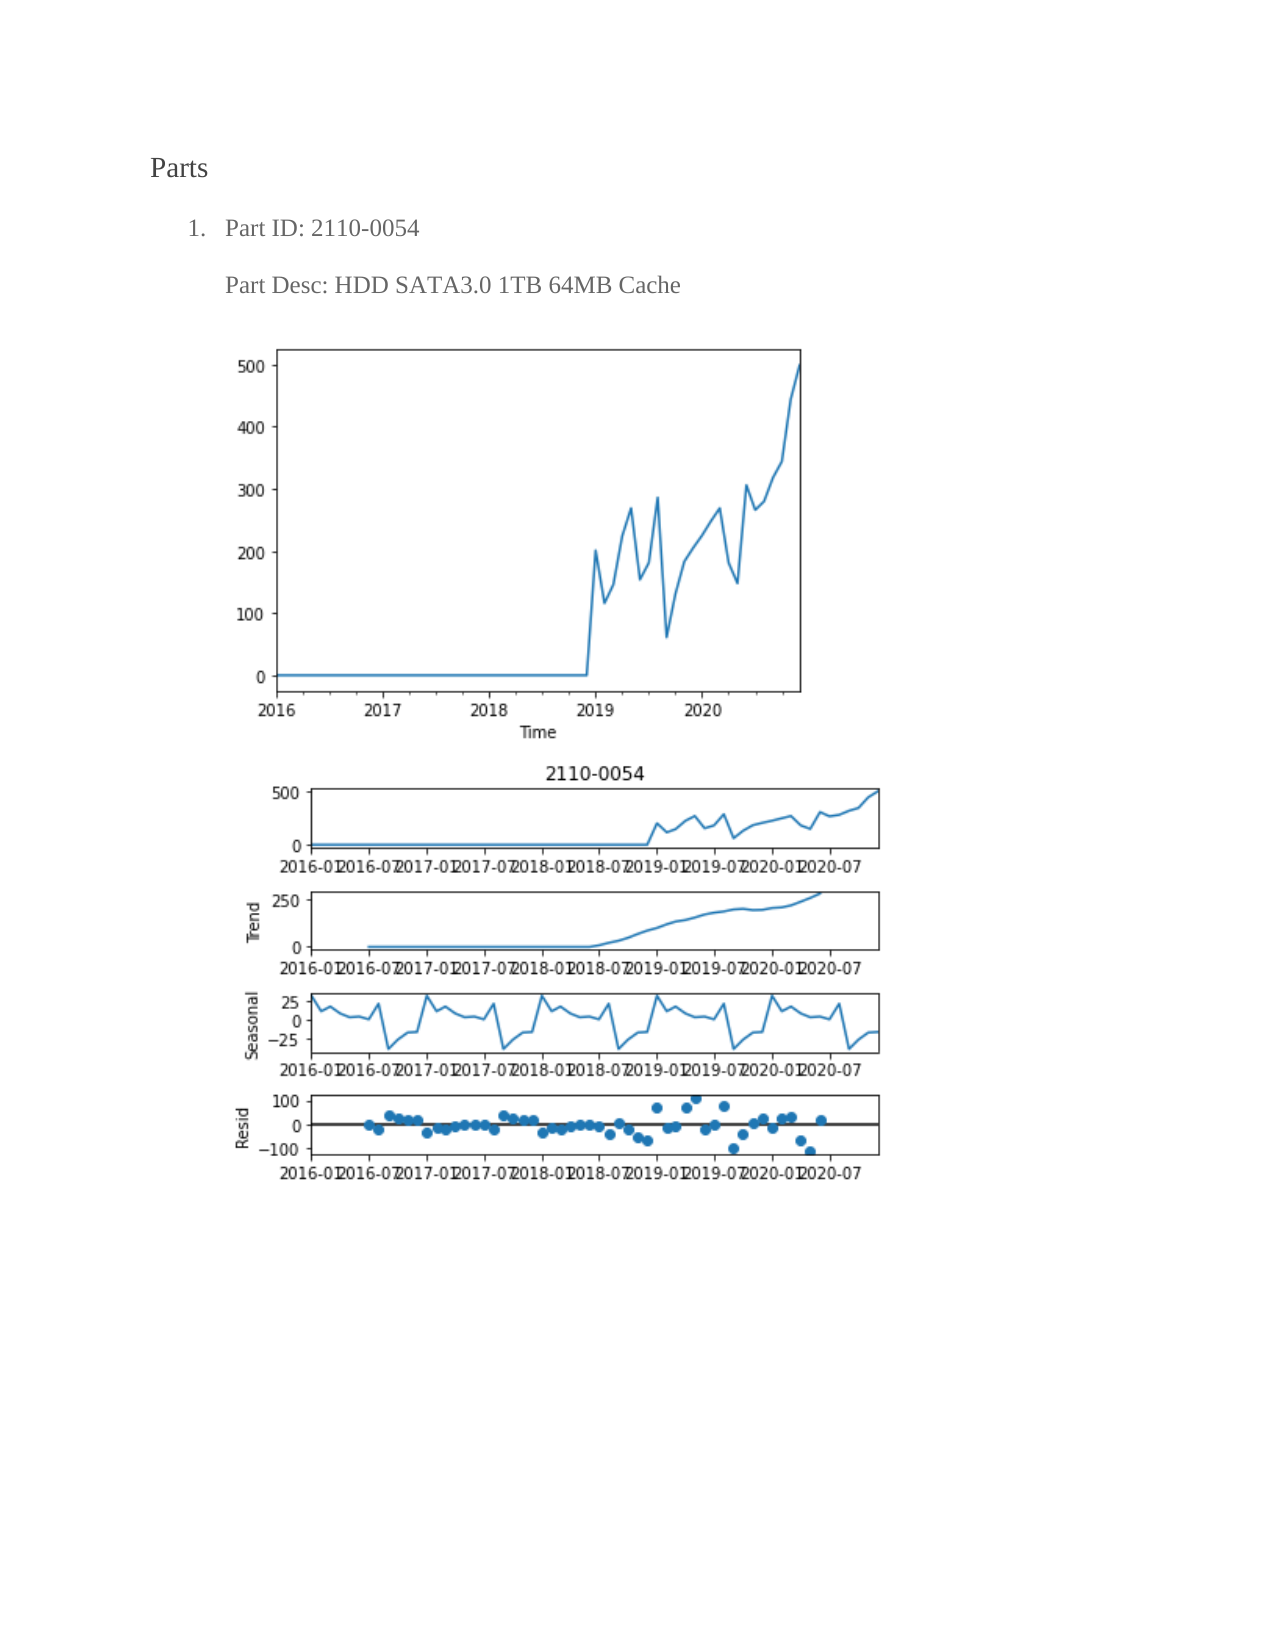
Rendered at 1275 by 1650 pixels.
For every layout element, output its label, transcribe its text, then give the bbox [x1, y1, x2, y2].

picture [225, 340, 811, 751]
picture [225, 754, 888, 1192]
subtitle Part ID: 2110-0054 [187, 213, 1125, 241]
subtitle Part Desc: HDD SATA3.0 1TB 64MB Cache [225, 271, 1125, 299]
subtitle Parts [150, 150, 1125, 183]
